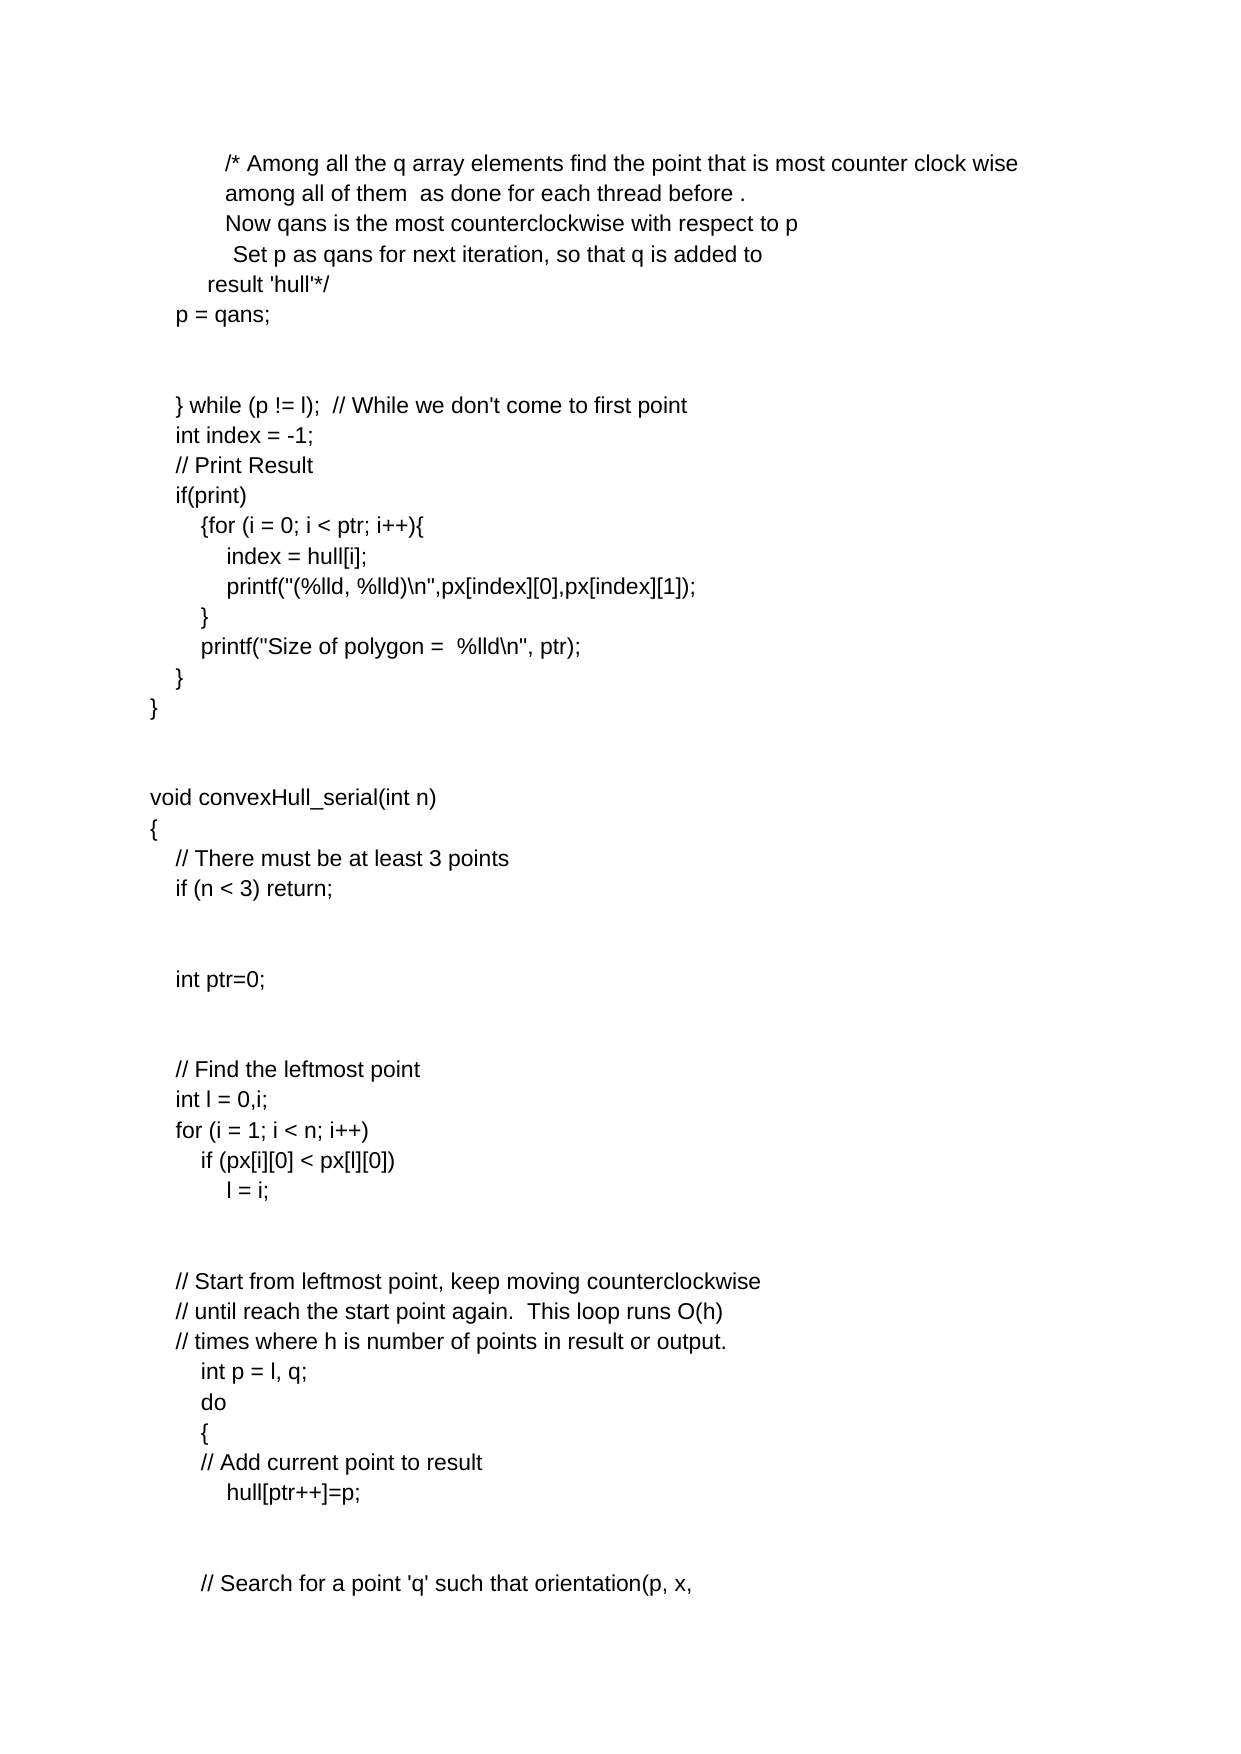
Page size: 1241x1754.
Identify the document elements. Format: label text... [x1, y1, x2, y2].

text } [150, 694, 1090, 720]
text int l = 0,i; [150, 1086, 1090, 1113]
text // Print Result [150, 452, 1090, 478]
text do [150, 1388, 1090, 1415]
text if (n < 3) return; [150, 875, 1090, 901]
text hull[ptr++]=p; [150, 1479, 1090, 1506]
text int p = l, q; [150, 1358, 1090, 1385]
text printf("Size of polygon = %lld\n", ptr); [150, 633, 1090, 660]
text printf("(%lld, %lld)\n",px[index][0],px[index][1]); [150, 573, 1090, 599]
text { [150, 1419, 1090, 1445]
text Set p as qans for next iteration, so that q is added to [150, 241, 1090, 267]
text int ptr=0; [150, 966, 1090, 992]
text // There must be at least 3 points [150, 845, 1090, 871]
text // until reach the start point again. This loop runs O(h) [150, 1298, 1090, 1324]
text p = qans; [150, 301, 1090, 327]
text // Search for a point 'q' such that orientation(p, x, [150, 1570, 1090, 1596]
text {for (i = 0; i < ptr; i++){ [150, 512, 1090, 539]
text if (px[i][0] < px[l][0]) [150, 1147, 1090, 1173]
text } [150, 663, 1090, 690]
text for (i = 1; i < n; i++) [150, 1117, 1090, 1143]
text void convexHull_serial(int n) [150, 784, 1090, 811]
text index = hull[i]; [150, 543, 1090, 569]
text // Add current point to result [150, 1449, 1090, 1475]
text // times where h is number of points in result or output. [150, 1328, 1090, 1354]
text result 'hull'*/ [150, 271, 1090, 297]
text Now qans is the most counterclockwise with respect to p [225, 210, 1090, 237]
text int index = -1; [150, 422, 1090, 448]
text } [150, 603, 1090, 629]
text l = i; [150, 1177, 1090, 1203]
text { [150, 814, 1090, 841]
text if(print) [150, 482, 1090, 509]
text } while (p != l); // While we don't come to first point [150, 392, 1090, 418]
text /* Among all the q array elements find the point that is most counter clock wise among all of them as done for each thread before . [225, 150, 1090, 207]
text // Start from leftmost point, keep moving counterclockwise [150, 1268, 1090, 1294]
text // Find the leftmost point [150, 1056, 1090, 1083]
